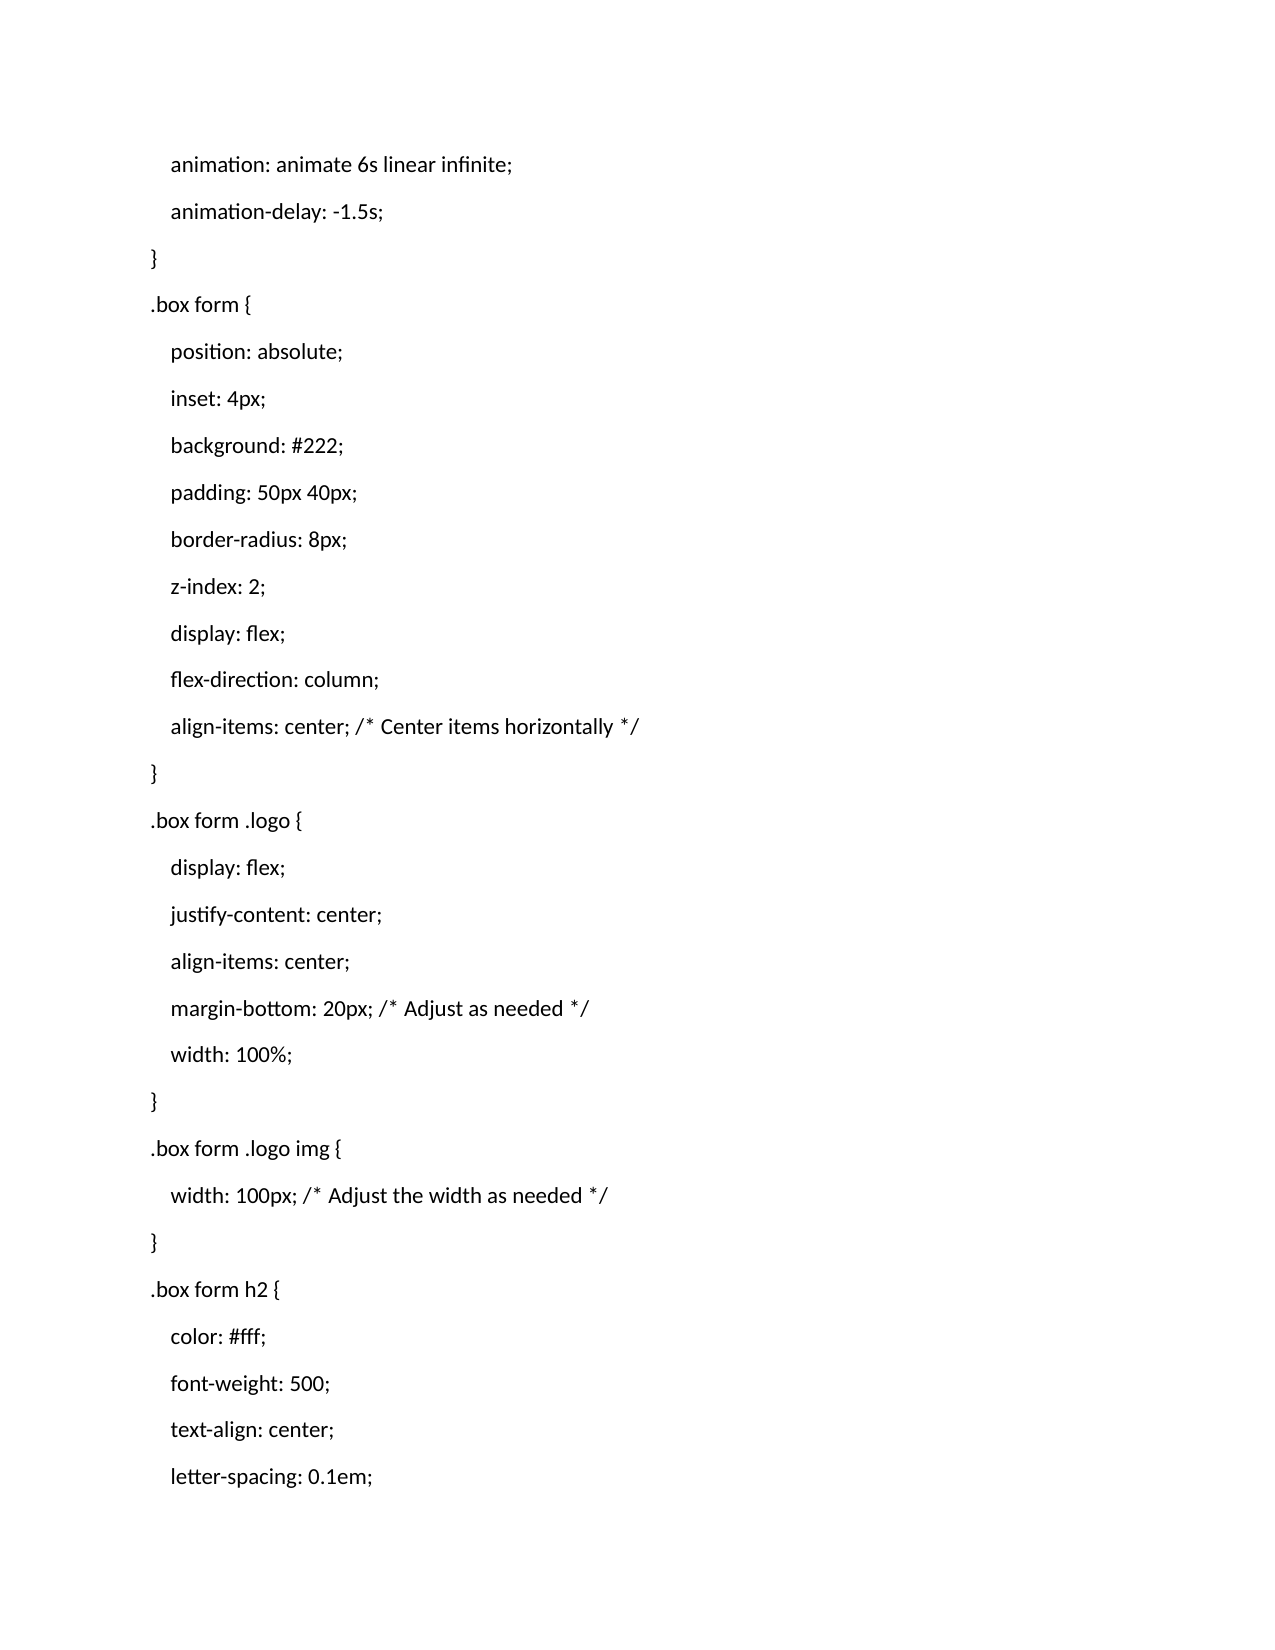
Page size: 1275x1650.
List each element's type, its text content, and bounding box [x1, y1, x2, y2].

text background: #222; [150, 431, 1125, 459]
text display: flex; [150, 853, 1125, 881]
text position: absolute; [150, 337, 1125, 366]
text flex-direction: column; [150, 666, 1125, 694]
text } [150, 244, 1125, 272]
text .box form .logo img { [150, 1134, 1125, 1162]
text letter-spacing: 0.1em; [150, 1462, 1125, 1491]
text border-radius: 8px; [150, 525, 1125, 553]
text animation: animate 6s linear infinite; [150, 150, 1125, 178]
text margin-bottom: 20px; /* Adjust as needed */ [150, 994, 1125, 1022]
text } [150, 1087, 1125, 1116]
text display: flex; [150, 619, 1125, 647]
text justify-content: center; [150, 900, 1125, 928]
text inset: 4px; [150, 384, 1125, 412]
text text-align: center; [150, 1416, 1125, 1444]
text .box form .logo { [150, 806, 1125, 834]
text } [150, 759, 1125, 787]
text z-index: 2; [150, 572, 1125, 600]
text width: 100%; [150, 1041, 1125, 1069]
text align-items: center; [150, 947, 1125, 975]
text animation-delay: -1.5s; [150, 197, 1125, 225]
text padding: 50px 40px; [150, 478, 1125, 506]
text .box form h2 { [150, 1275, 1125, 1303]
text align-items: center; /* Center items horizontally */ [150, 712, 1125, 741]
text color: #fff; [150, 1322, 1125, 1350]
text width: 100px; /* Adjust the width as needed */ [150, 1181, 1125, 1209]
text } [150, 1228, 1125, 1256]
text .box form { [150, 291, 1125, 319]
text font-weight: 500; [150, 1369, 1125, 1397]
